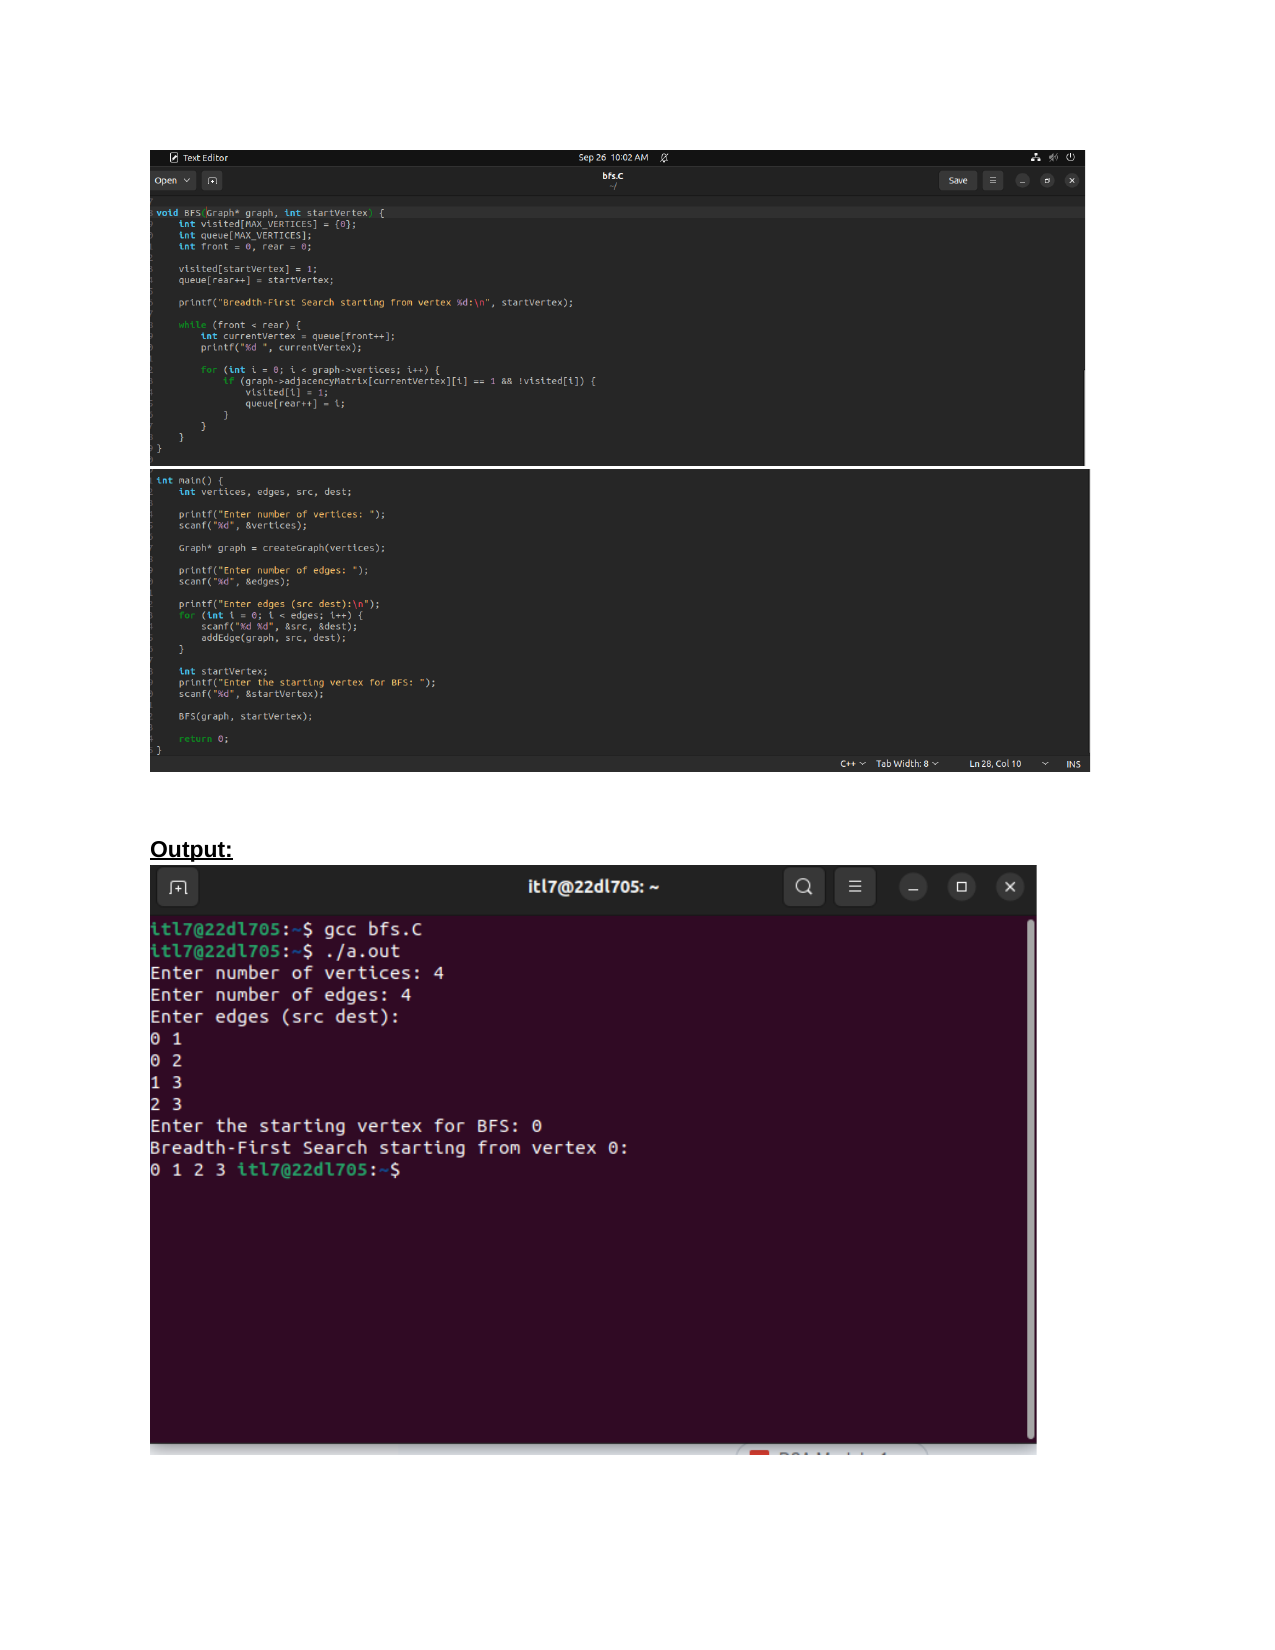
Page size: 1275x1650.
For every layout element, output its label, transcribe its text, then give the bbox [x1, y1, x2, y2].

picture [150, 150, 1085, 466]
picture [150, 469, 1091, 772]
picture [150, 865, 1037, 1455]
text Output: [150, 836, 1125, 862]
